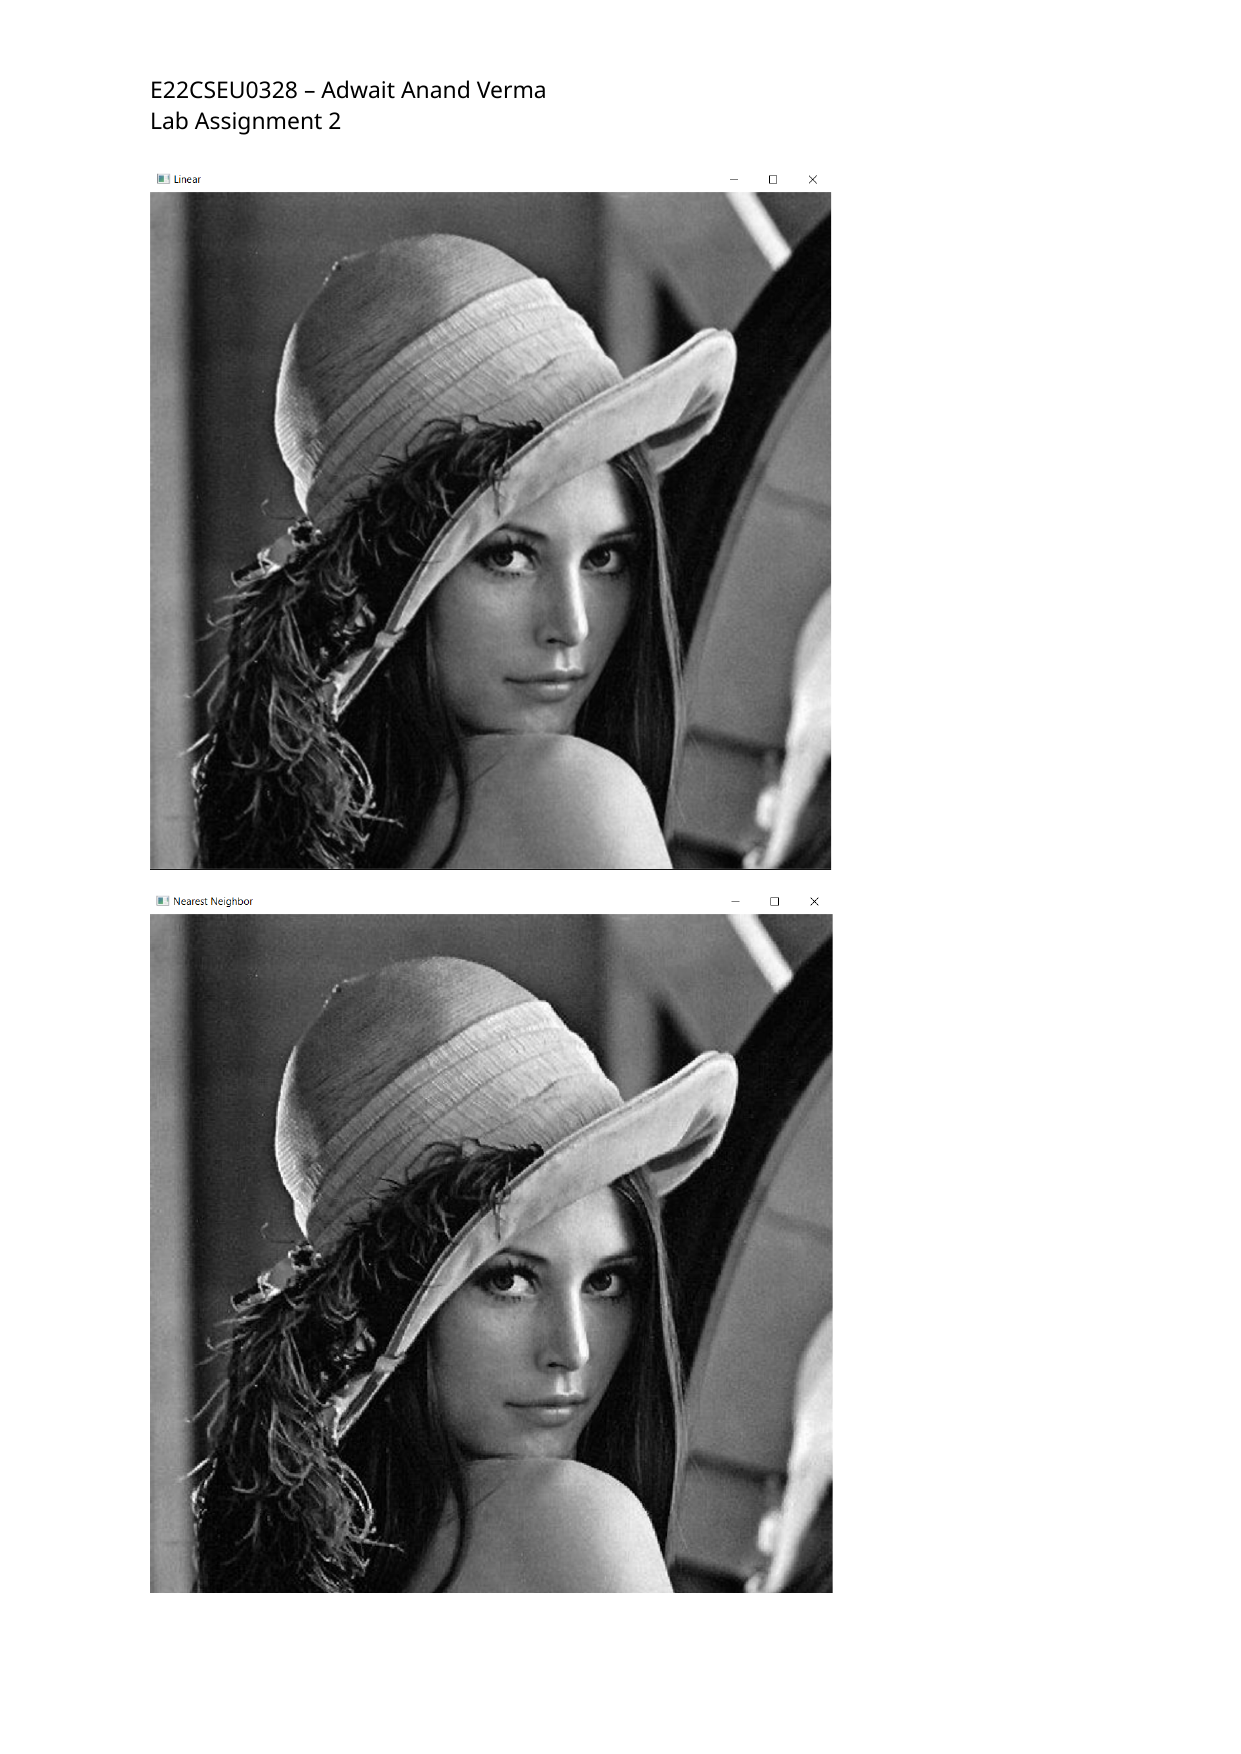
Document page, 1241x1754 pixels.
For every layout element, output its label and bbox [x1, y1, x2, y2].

picture [150, 167, 832, 870]
picture [150, 889, 833, 1593]
